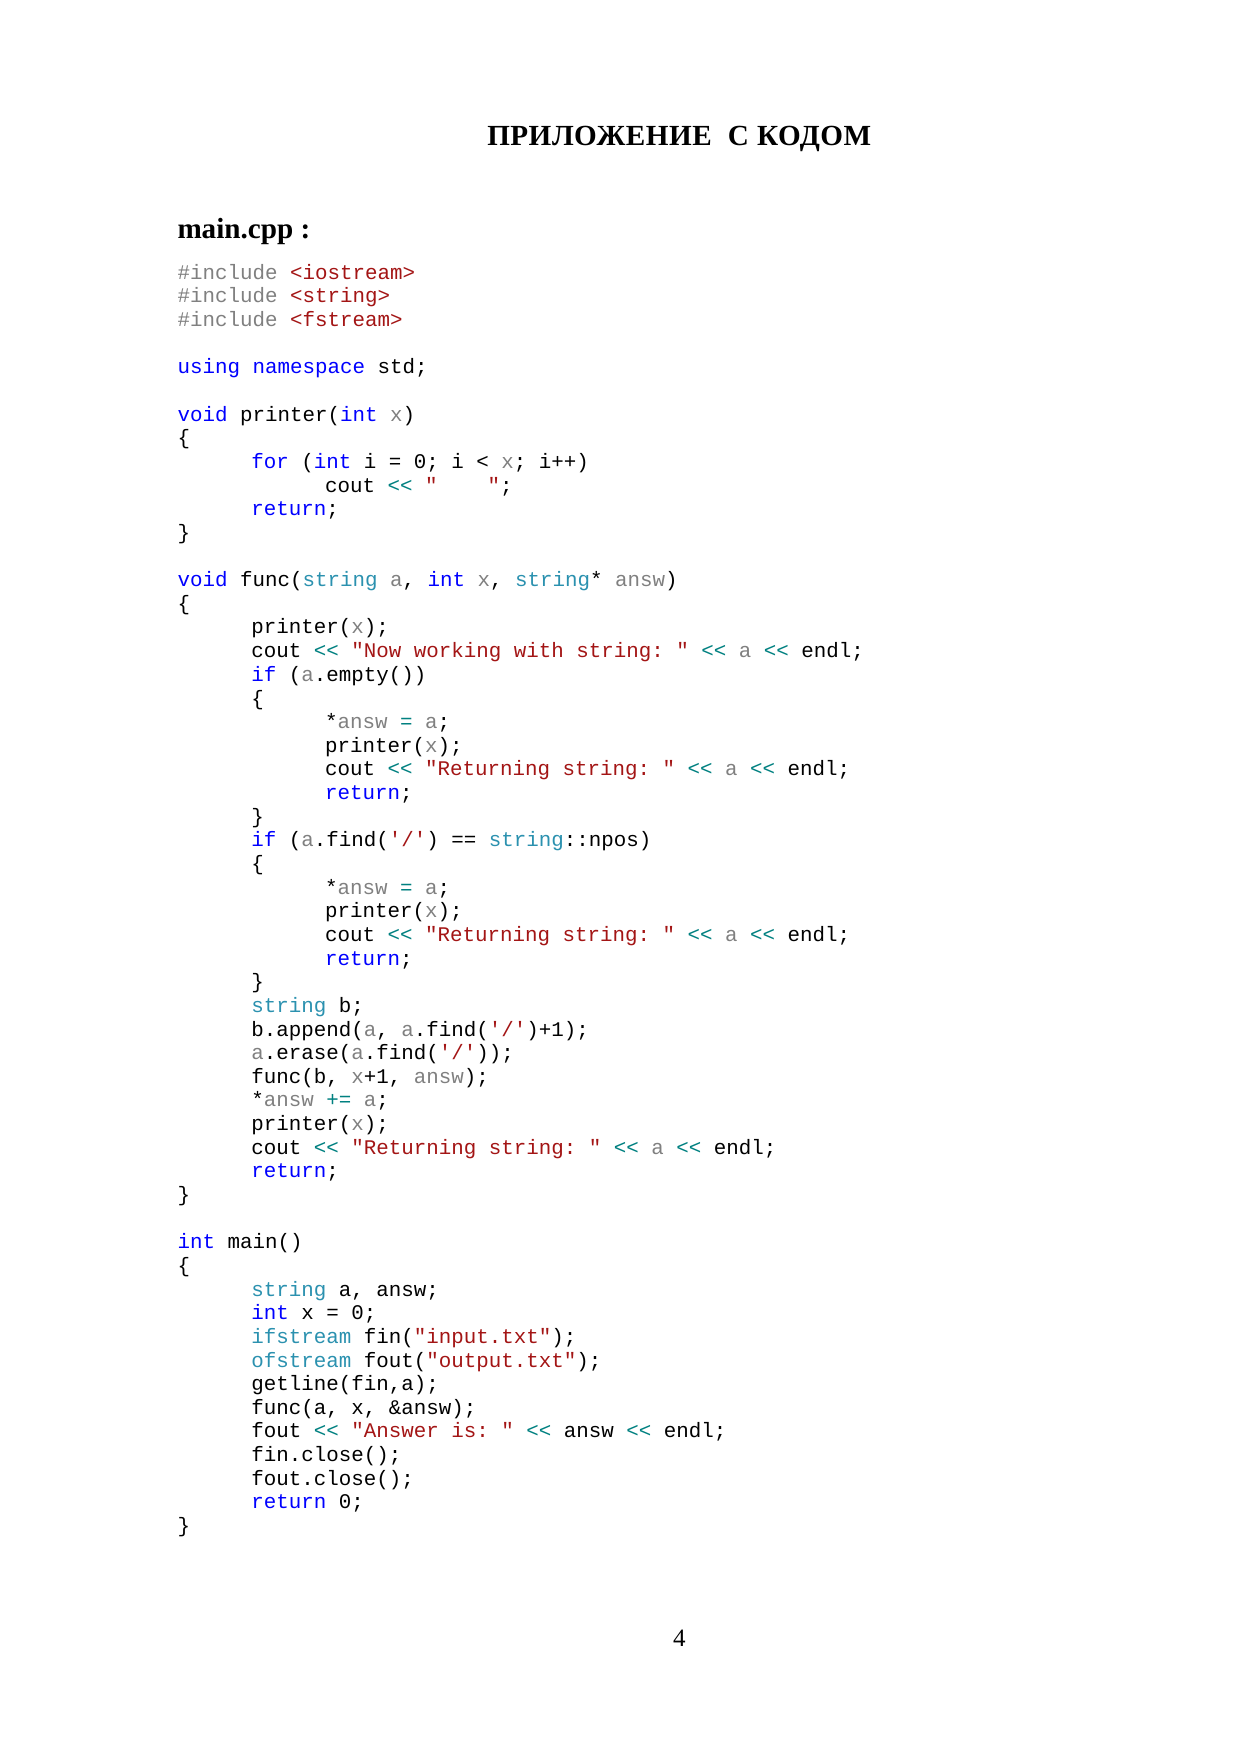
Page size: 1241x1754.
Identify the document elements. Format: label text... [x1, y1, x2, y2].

text printer(x); [177, 900, 1181, 924]
text return; [177, 782, 1181, 806]
text #include <iostream> [177, 262, 1181, 286]
text cout << " "; [177, 475, 1181, 498]
text #include <fstream> [177, 309, 1181, 333]
text { [177, 1255, 1181, 1279]
text if (a.find('/') == string::npos) [177, 829, 1181, 853]
text } [177, 1515, 1181, 1539]
text cout << "Returning string: " << a << endl; [177, 924, 1181, 948]
text getline(fin,a); [177, 1373, 1181, 1397]
text b.append(a, a.find('/')+1); [177, 1018, 1181, 1042]
text fout << "Answer is: " << answ << endl; [177, 1421, 1181, 1444]
text int x = 0; [177, 1302, 1181, 1326]
text return; [177, 498, 1181, 522]
text } [177, 971, 1181, 995]
text func(a, x, &answ); [177, 1397, 1181, 1421]
text cout << "Now working with string: " << a << endl; [177, 640, 1181, 664]
text void func(string a, int x, string* answ) [177, 569, 1181, 593]
text #include <string> [177, 286, 1181, 309]
text cout << "Returning string: " << a << endl; [177, 1137, 1181, 1160]
text *answ += a; [177, 1089, 1181, 1113]
text fin.close(); [177, 1444, 1181, 1468]
text *answ = a; [177, 711, 1181, 735]
text a.erase(a.find('/')); [177, 1042, 1181, 1066]
text func(b, x+1, answ); [177, 1066, 1181, 1089]
text void printer(int x) [177, 404, 1181, 427]
text int main() [177, 1231, 1181, 1255]
text printer(x); [177, 617, 1181, 640]
text Приложение с кодом [177, 118, 1181, 152]
text { [177, 687, 1181, 711]
text using namespace std; [177, 356, 1181, 380]
text ifstream fin("input.txt"); [177, 1326, 1181, 1349]
text ofstream fout("output.txt"); [177, 1349, 1181, 1373]
text printer(x); [177, 735, 1181, 758]
text for (int i = 0; i < x; i++) [177, 451, 1181, 475]
text { [177, 427, 1181, 451]
text main.cpp : [177, 212, 1181, 245]
text fout.close(); [177, 1468, 1181, 1491]
text return 0; [177, 1491, 1181, 1515]
text printer(x); [177, 1113, 1181, 1137]
text if (a.empty()) [177, 664, 1181, 687]
text cout << "Returning string: " << a << endl; [177, 758, 1181, 782]
text { [177, 593, 1181, 617]
text string a, answ; [177, 1279, 1181, 1302]
text { [177, 853, 1181, 877]
text } [177, 522, 1181, 546]
text *answ = a; [177, 877, 1181, 900]
text return; [177, 948, 1181, 971]
text return; [177, 1160, 1181, 1184]
text string b; [177, 995, 1181, 1018]
text } [177, 1184, 1181, 1208]
text } [177, 806, 1181, 829]
